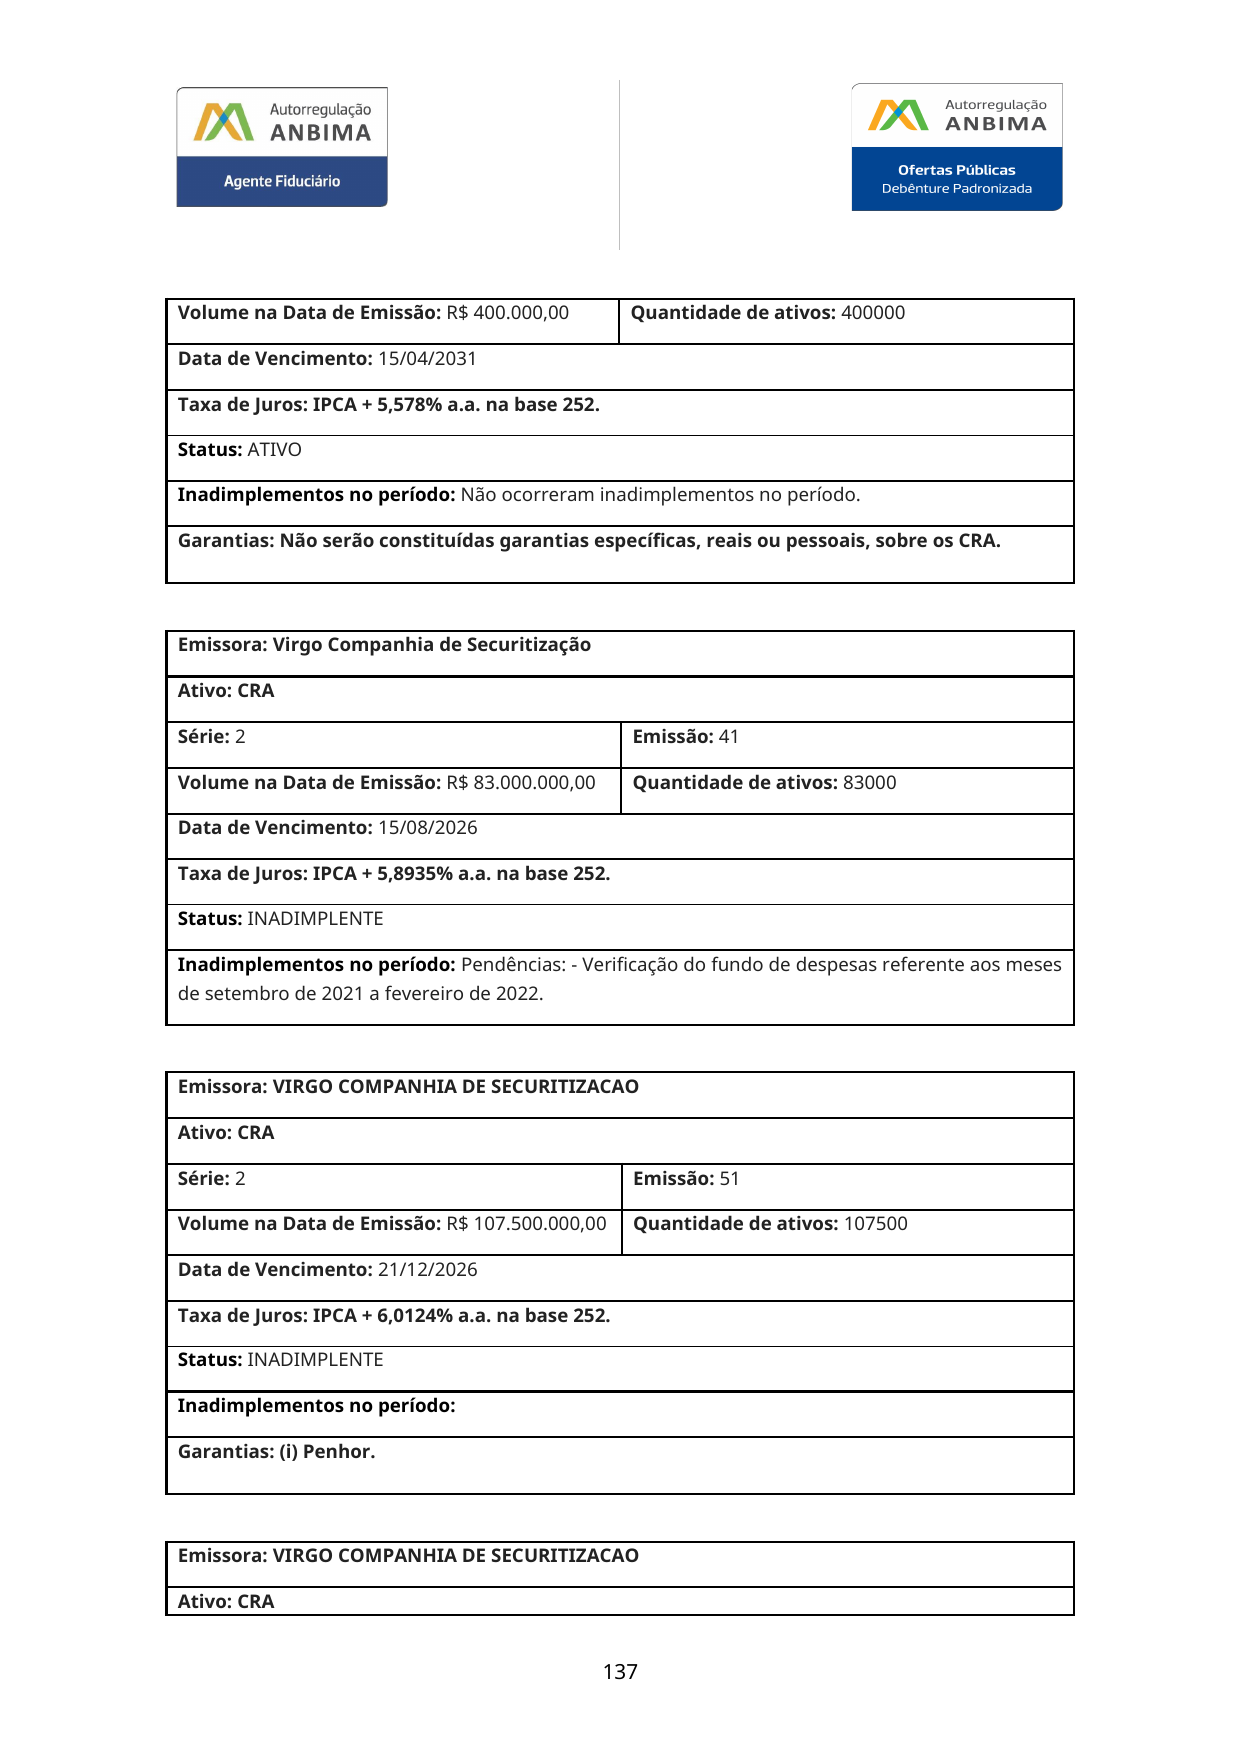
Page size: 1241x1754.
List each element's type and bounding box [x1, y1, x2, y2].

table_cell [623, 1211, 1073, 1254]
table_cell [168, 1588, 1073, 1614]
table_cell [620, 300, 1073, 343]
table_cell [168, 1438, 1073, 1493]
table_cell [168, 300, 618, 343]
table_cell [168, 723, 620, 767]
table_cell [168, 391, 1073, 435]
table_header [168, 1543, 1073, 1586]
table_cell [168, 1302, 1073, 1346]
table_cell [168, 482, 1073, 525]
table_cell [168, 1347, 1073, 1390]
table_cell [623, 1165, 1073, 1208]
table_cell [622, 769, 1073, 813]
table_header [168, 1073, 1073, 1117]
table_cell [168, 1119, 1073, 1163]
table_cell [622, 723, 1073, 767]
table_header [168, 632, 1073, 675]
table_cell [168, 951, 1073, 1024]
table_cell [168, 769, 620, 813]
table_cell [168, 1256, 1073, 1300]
picture [176, 87, 388, 207]
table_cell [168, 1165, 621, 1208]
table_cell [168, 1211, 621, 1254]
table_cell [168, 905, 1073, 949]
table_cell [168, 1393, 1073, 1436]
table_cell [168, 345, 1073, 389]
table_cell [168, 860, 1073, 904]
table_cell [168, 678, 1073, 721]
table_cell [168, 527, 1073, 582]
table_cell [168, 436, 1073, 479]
picture [851, 83, 1063, 211]
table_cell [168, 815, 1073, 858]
